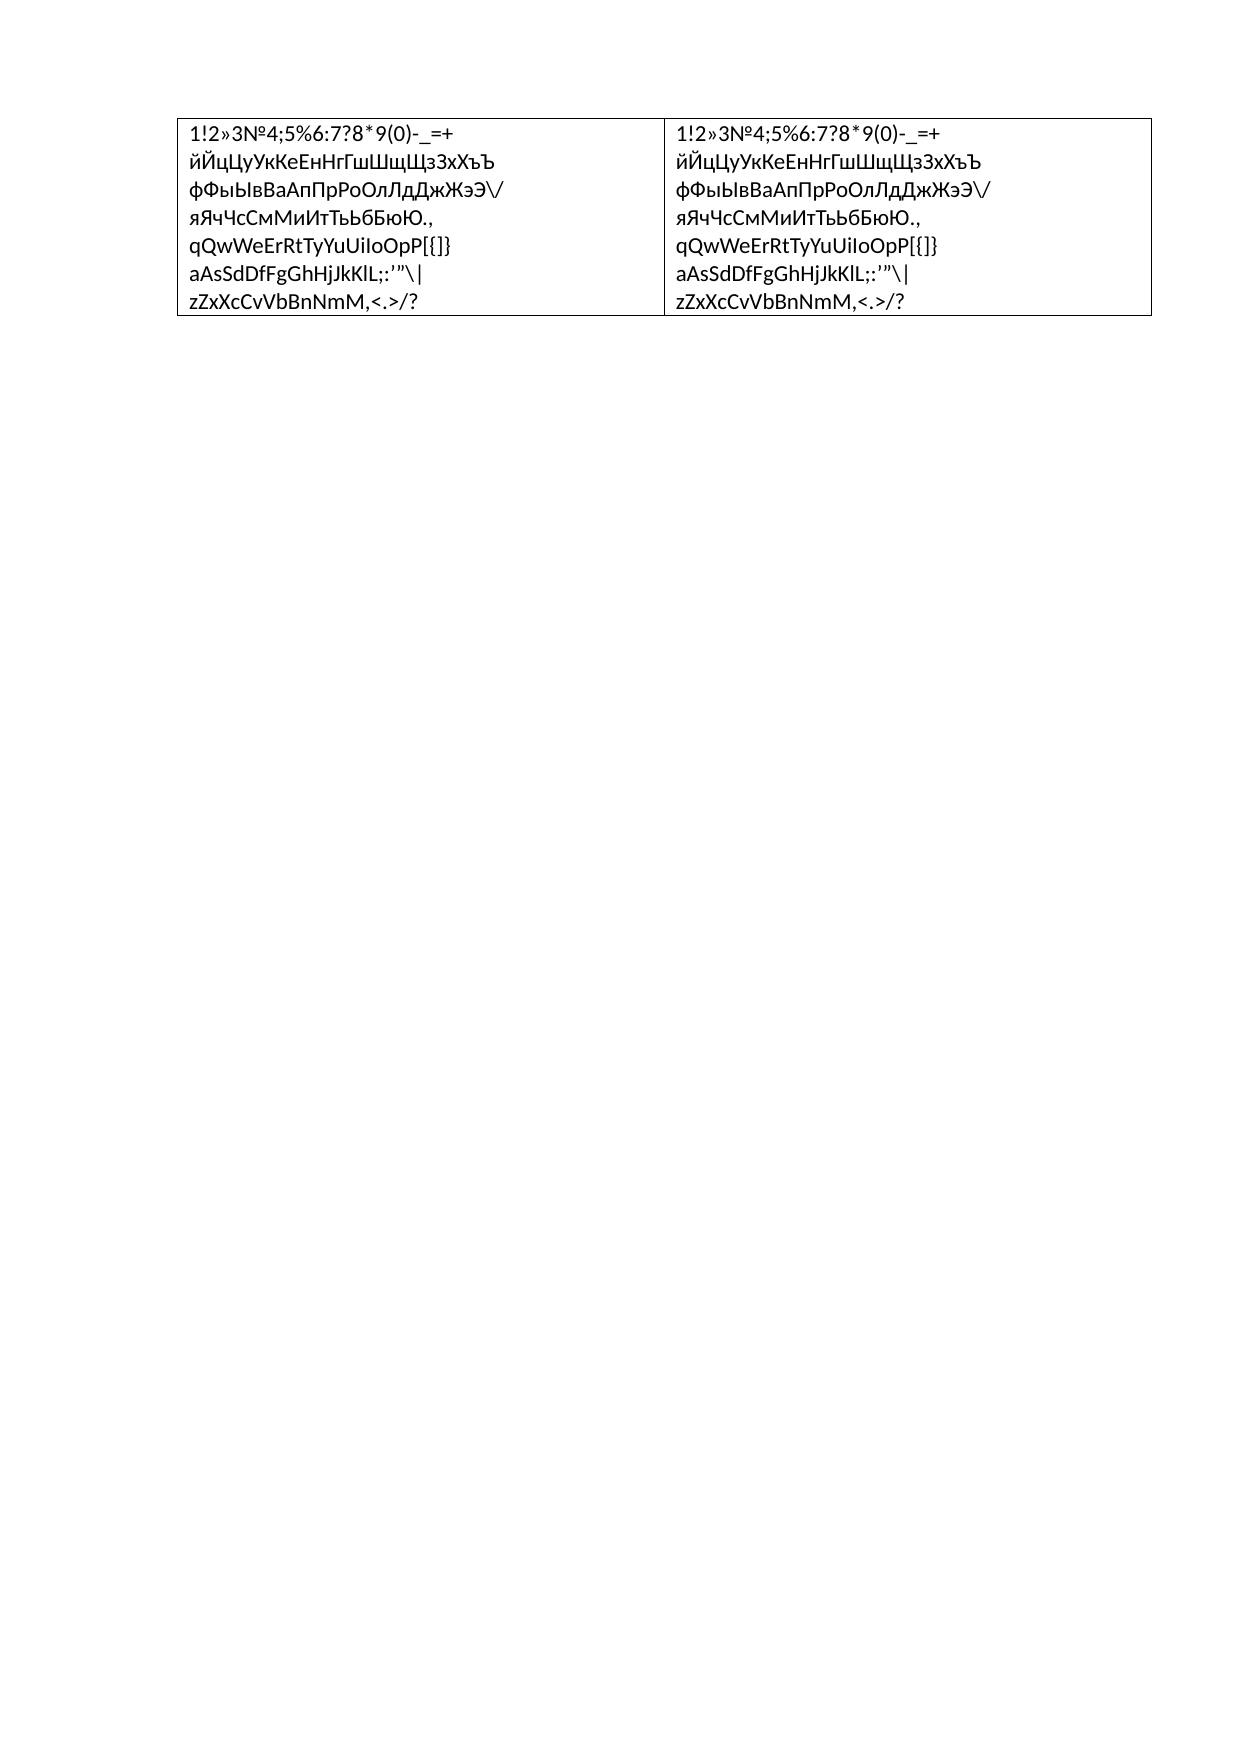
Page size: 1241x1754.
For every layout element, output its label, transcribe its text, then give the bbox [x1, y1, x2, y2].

table_header 1!2»3№4;5%6:7?8*9(0)-_=+ йЙцЦуУкКеЕнНгГшШщЩзЗхХъЪ фФыЫвВаАпПрРоОлЛдДжЖэЭ\/ яЯчЧсСмМиИтТьЬбБюЮ., qQwWeErRtTyYuUiIoOpP[{]} aAsSdDfFgGhHjJkKlL;:’”\| zZxXcCvVbBnNmM,<.>/? [665, 119, 1151, 315]
table_header 1!2»3№4;5%6:7?8*9(0)-_=+ йЙцЦуУкКеЕнНгГшШщЩзЗхХъЪ фФыЫвВаАпПрРоОлЛдДжЖэЭ\/ яЯчЧсСмМиИтТьЬбБюЮ., qQwWeErRtTyYuUiIoOpP[{]} aAsSdDfFgGhHjJkKlL;:’”\| zZxXcCvVbBnNmM,<.>/? [178, 119, 664, 315]
